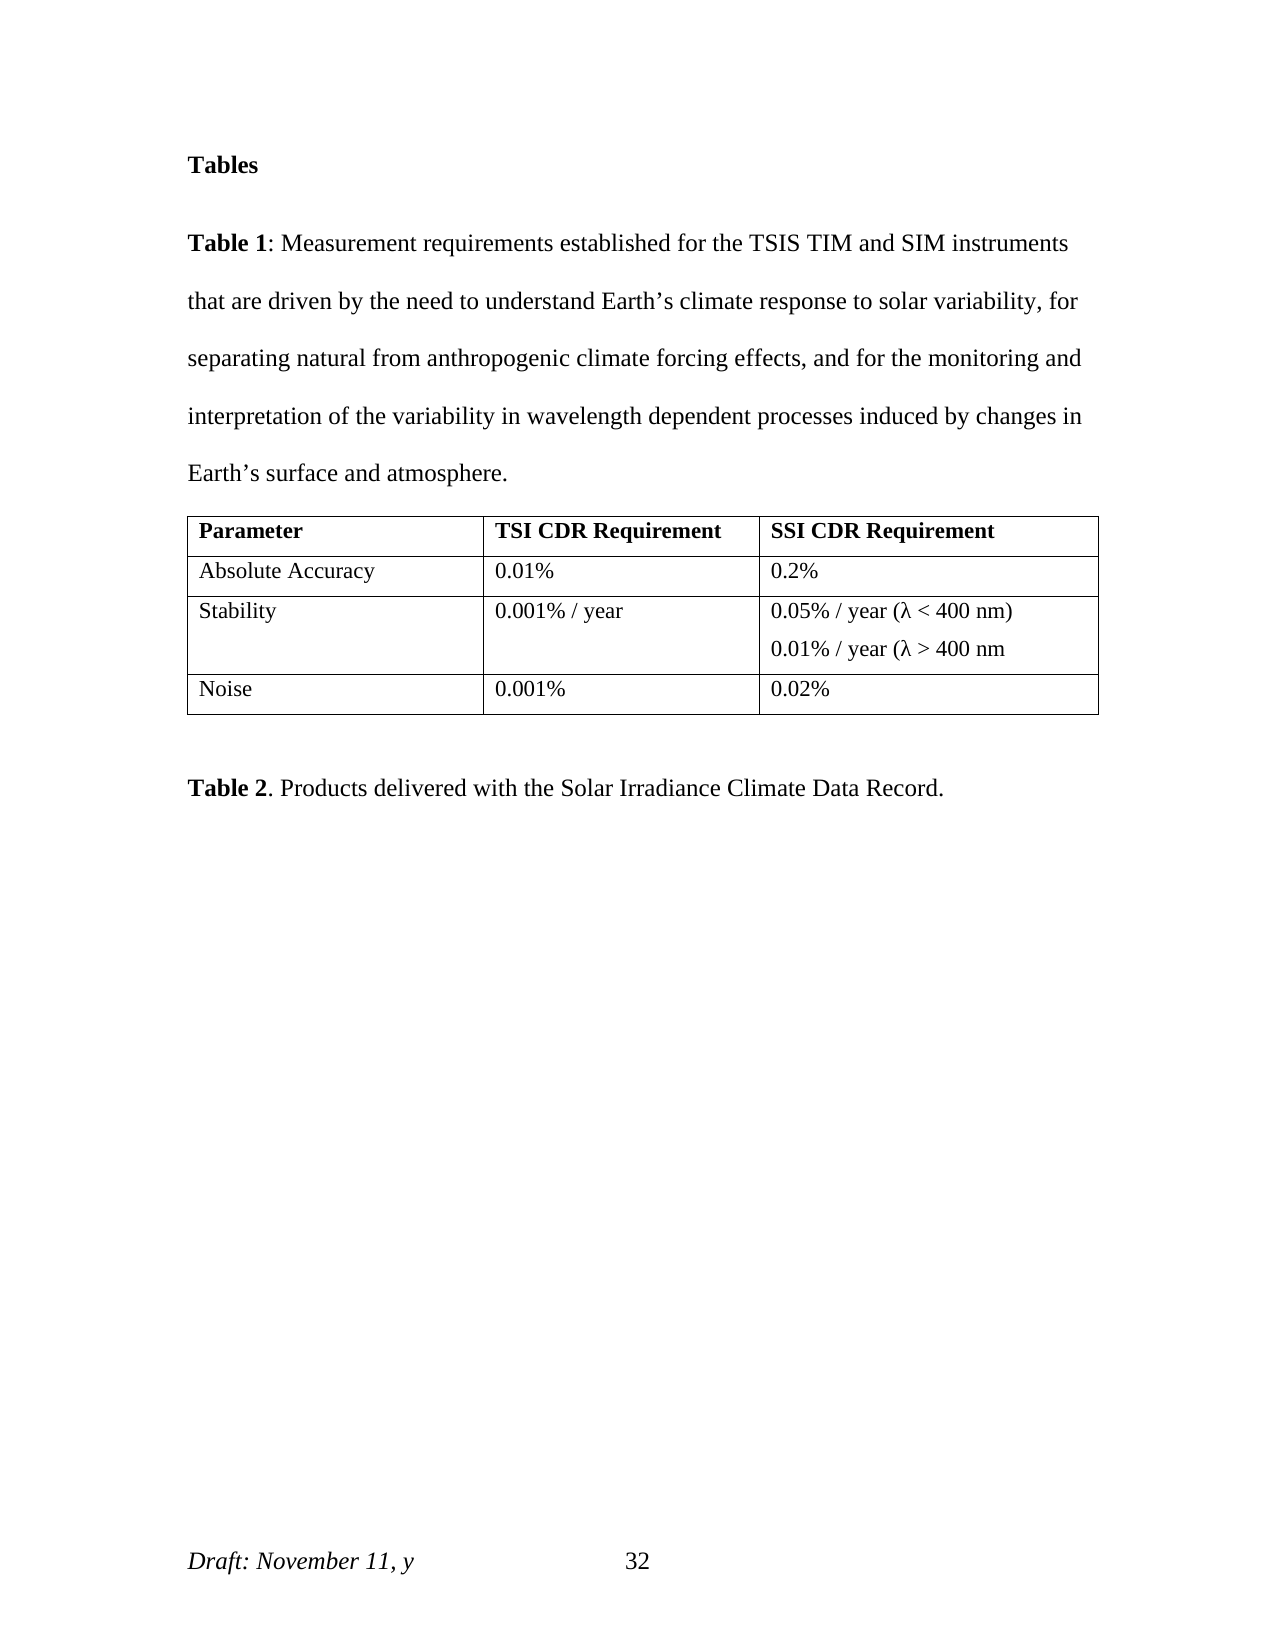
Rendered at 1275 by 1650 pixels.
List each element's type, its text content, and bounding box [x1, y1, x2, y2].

table_cell 0.001% / year [484, 597, 759, 674]
text Table 1: Measurement requirements established for the TSIS TIM and SIM instruments that are driven by the need to understand Earth’s climate response to solar variability, for separating natural from anthropogenic climate forcing effects, and for the monitoring and interpretation of the variability in wavelength dependent processes induced by changes in Earth’s surface and atmosphere. [187, 228, 1087, 487]
text Tables [187, 150, 1087, 179]
table_cell Stability [188, 597, 483, 674]
table_cell 0.2% [760, 557, 1098, 596]
table_cell 0.02% [760, 675, 1098, 714]
table_cell 0.001% [484, 675, 759, 714]
table_header TSI CDR Requirement [484, 517, 759, 556]
text Table 2. Products delivered with the Solar Irradiance Climate Data Record. [187, 773, 1087, 802]
table_header Parameter [188, 517, 483, 556]
table_cell Absolute Accuracy [188, 557, 483, 596]
table_cell 0.01% [484, 557, 759, 596]
table_cell 0.05% / year (λ < 400 nm) 0.01% / year (λ > 400 nm [760, 597, 1098, 674]
table_header SSI CDR Requirement [760, 517, 1098, 556]
table_cell Noise [188, 675, 483, 714]
